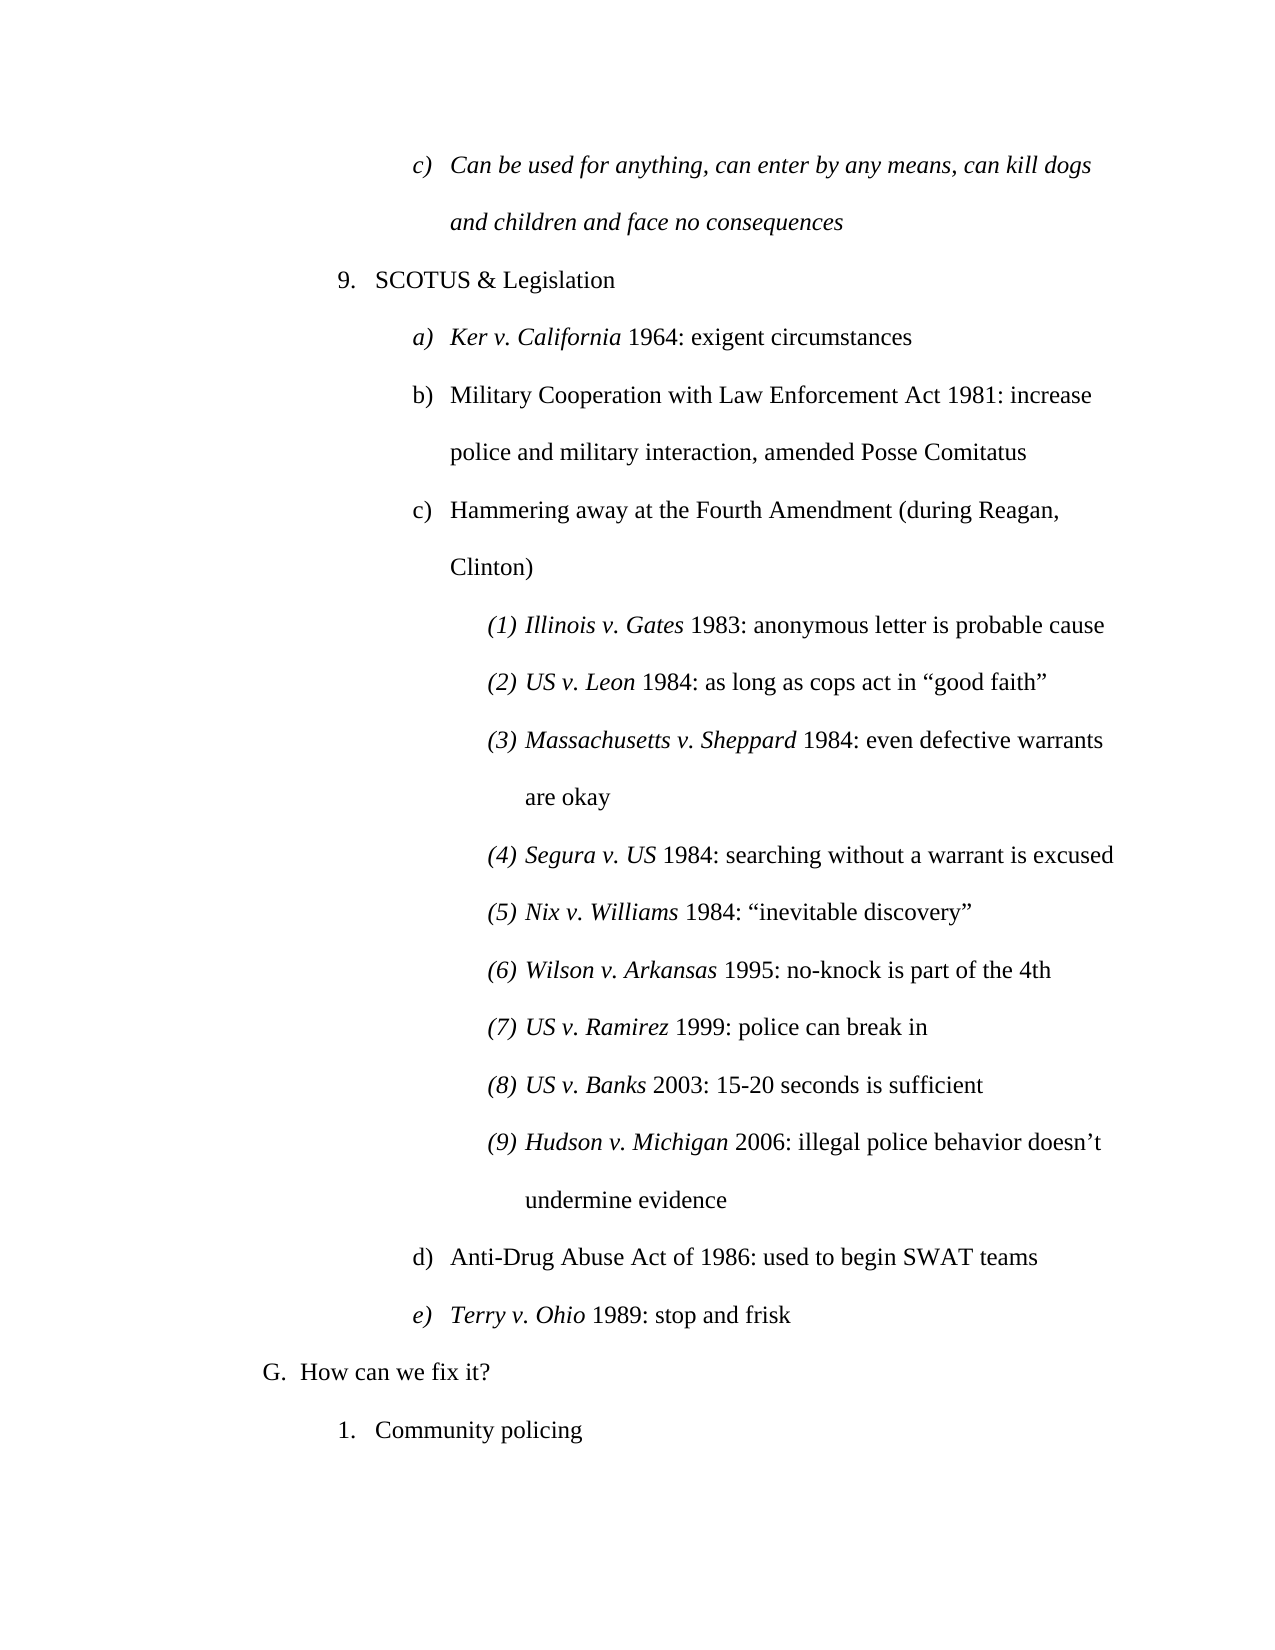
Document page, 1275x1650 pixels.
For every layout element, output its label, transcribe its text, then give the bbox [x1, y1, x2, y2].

list Anti-Drug Abuse Act of 1986: used to begin SWAT teams [412, 1242, 1125, 1271]
list Massachusetts v. Sheppard 1984: even defective warrants are okay [487, 725, 1125, 811]
list Wilson v. Arkansas 1995: no-knock is part of the 4th [487, 955, 1125, 984]
list Community policing [337, 1415, 1125, 1444]
list US v. Ramirez 1999: police can break in [487, 1012, 1125, 1041]
list Illinois v. Gates 1983: anonymous letter is probable cause [487, 610, 1125, 639]
list US v. Banks 2003: 15-20 seconds is sufficient [487, 1070, 1125, 1099]
list Ker v. California 1964: exigent circumstances [412, 322, 1125, 351]
list Hammering away at the Fourth Amendment (during Reagan, Clinton) [412, 495, 1125, 581]
list Military Cooperation with Law Enforcement Act 1981: increase police and military interaction, amended Posse Comitatus [412, 380, 1125, 466]
list Segura v. US 1984: searching without a warrant is excused [487, 840, 1125, 869]
list Can be used for anything, can enter by any means, can kill dogs and children and face no consequences [412, 150, 1125, 236]
list How can we fix it? [262, 1357, 1125, 1386]
list SCOTUS & Legislation [337, 265, 1125, 294]
list Hudson v. Michigan 2006: illegal police behavior doesn’t undermine evidence [487, 1127, 1125, 1214]
list US v. Leon 1984: as long as cops act in “good faith” [487, 667, 1125, 696]
list Terry v. Ohio 1989: stop and frisk [412, 1300, 1125, 1329]
list Nix v. Williams 1984: “inevitable discovery” [487, 897, 1125, 926]
